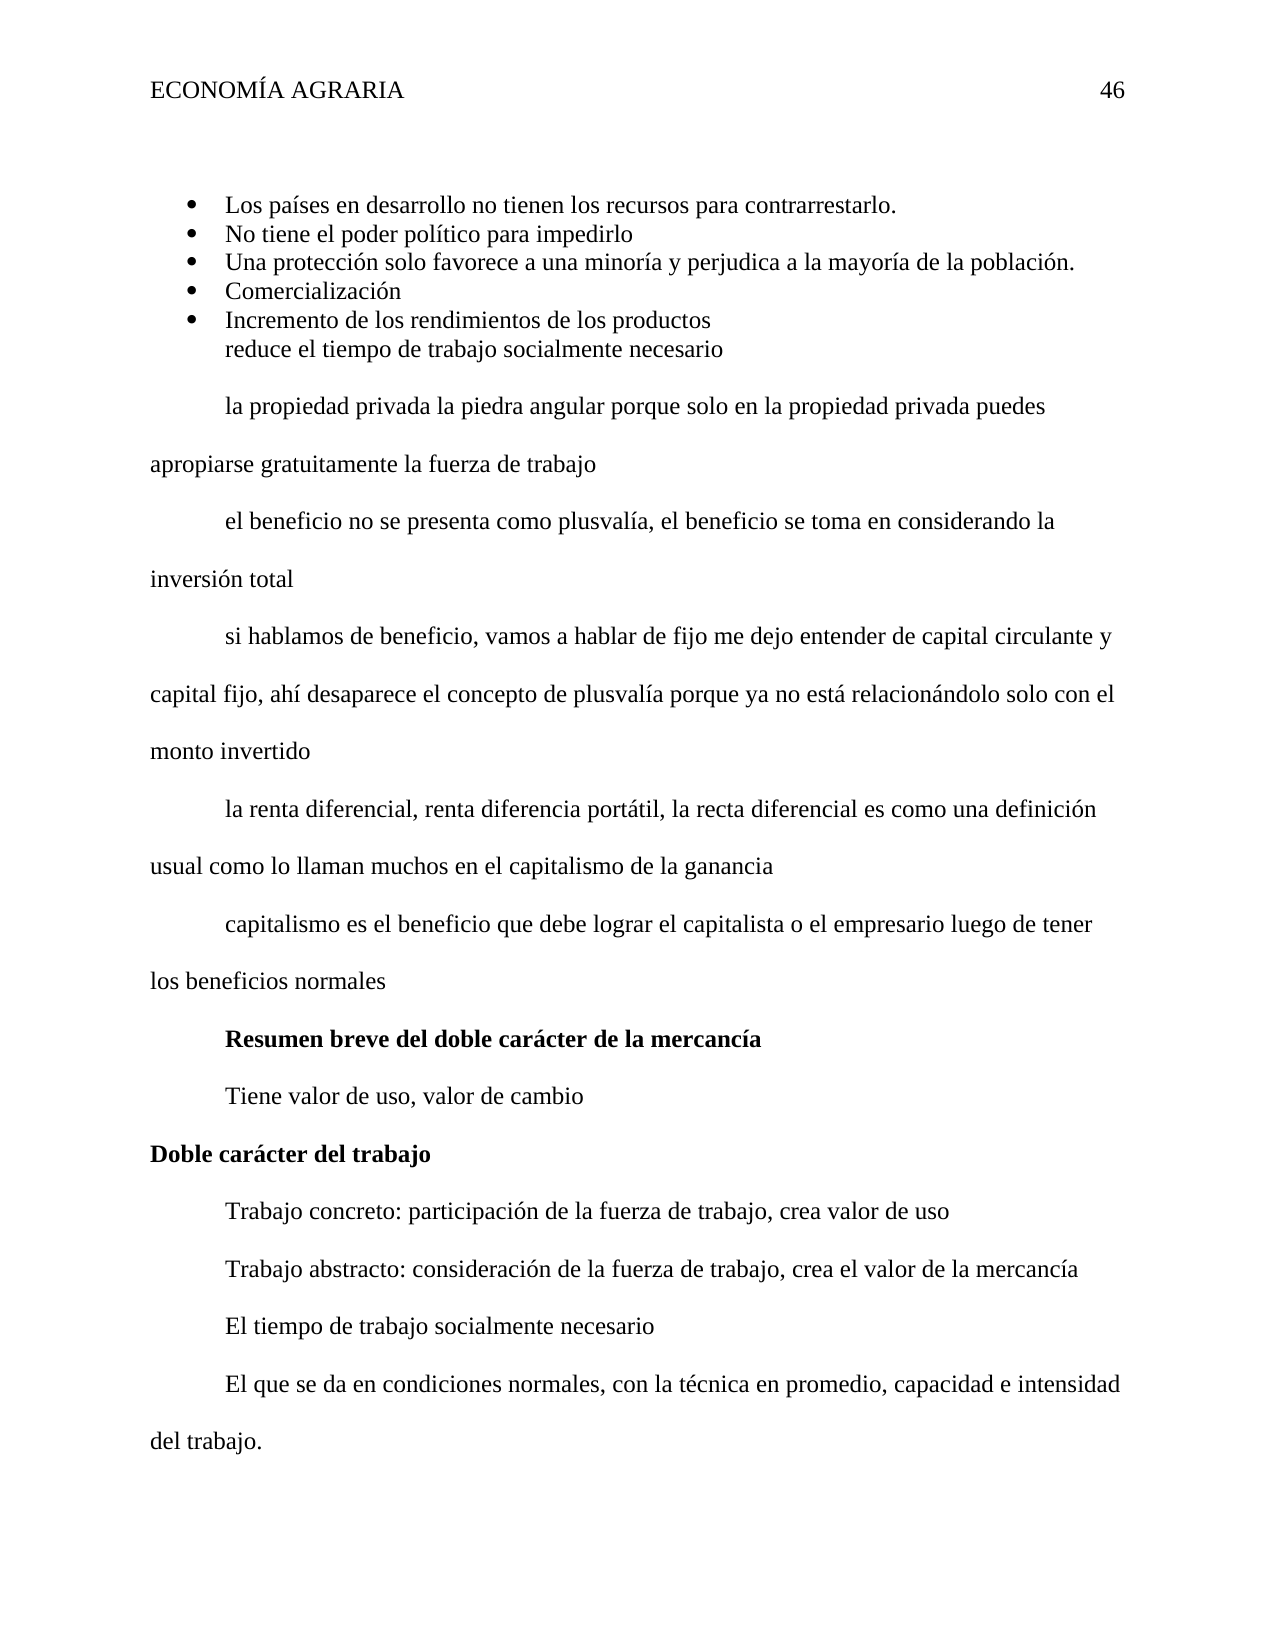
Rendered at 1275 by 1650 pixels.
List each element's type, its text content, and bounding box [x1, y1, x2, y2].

text El que se da en condiciones normales, con la técnica en promedio, capacidad e intensidad del trabajo. [150, 1369, 1125, 1455]
text El tiempo de trabajo socialmente necesario [150, 1311, 1125, 1340]
list Los países en desarrollo no tienen los recursos para contrarrestarlo. [187, 190, 1125, 219]
text si hablamos de beneficio, vamos a hablar de fijo me dejo entender de capital circulante y capital fijo, ahí desaparece el concepto de plusvalía porque ya no está relacionándolo solo con el monto invertido [150, 621, 1125, 765]
text la propiedad privada la piedra angular porque solo en la propiedad privada puedes apropiarse gratuitamente la fuerza de trabajo [150, 391, 1125, 477]
list Comercialización [187, 276, 1125, 305]
text capitalismo es el beneficio que debe lograr el capitalista o el empresario luego de tener los beneficios normales [150, 909, 1125, 995]
text Tiene valor de uso, valor de cambio [150, 1081, 1125, 1110]
subtitle Doble carácter del trabajo [150, 1139, 1125, 1167]
text Resumen breve del doble carácter de la mercancía [150, 1024, 1125, 1052]
text la renta diferencial, renta diferencia portátil, la recta diferencial es como una definición usual como lo llaman muchos en el capitalismo de la ganancia [150, 794, 1125, 880]
text reduce el tiempo de trabajo socialmente necesario [150, 334, 1125, 362]
list Una protección solo favorece a una minoría y perjudica a la mayoría de la población. [187, 247, 1125, 276]
text Trabajo concreto: participación de la fuerza de trabajo, crea valor de uso [150, 1196, 1125, 1225]
list No tiene el poder político para impedirlo [187, 219, 1125, 247]
text Trabajo abstracto: consideración de la fuerza de trabajo, crea el valor de la mercancía [150, 1254, 1125, 1282]
list Incremento de los rendimientos de los productos [187, 305, 1125, 334]
text el beneficio no se presenta como plusvalía, el beneficio se toma en considerando la inversión total [150, 506, 1125, 592]
